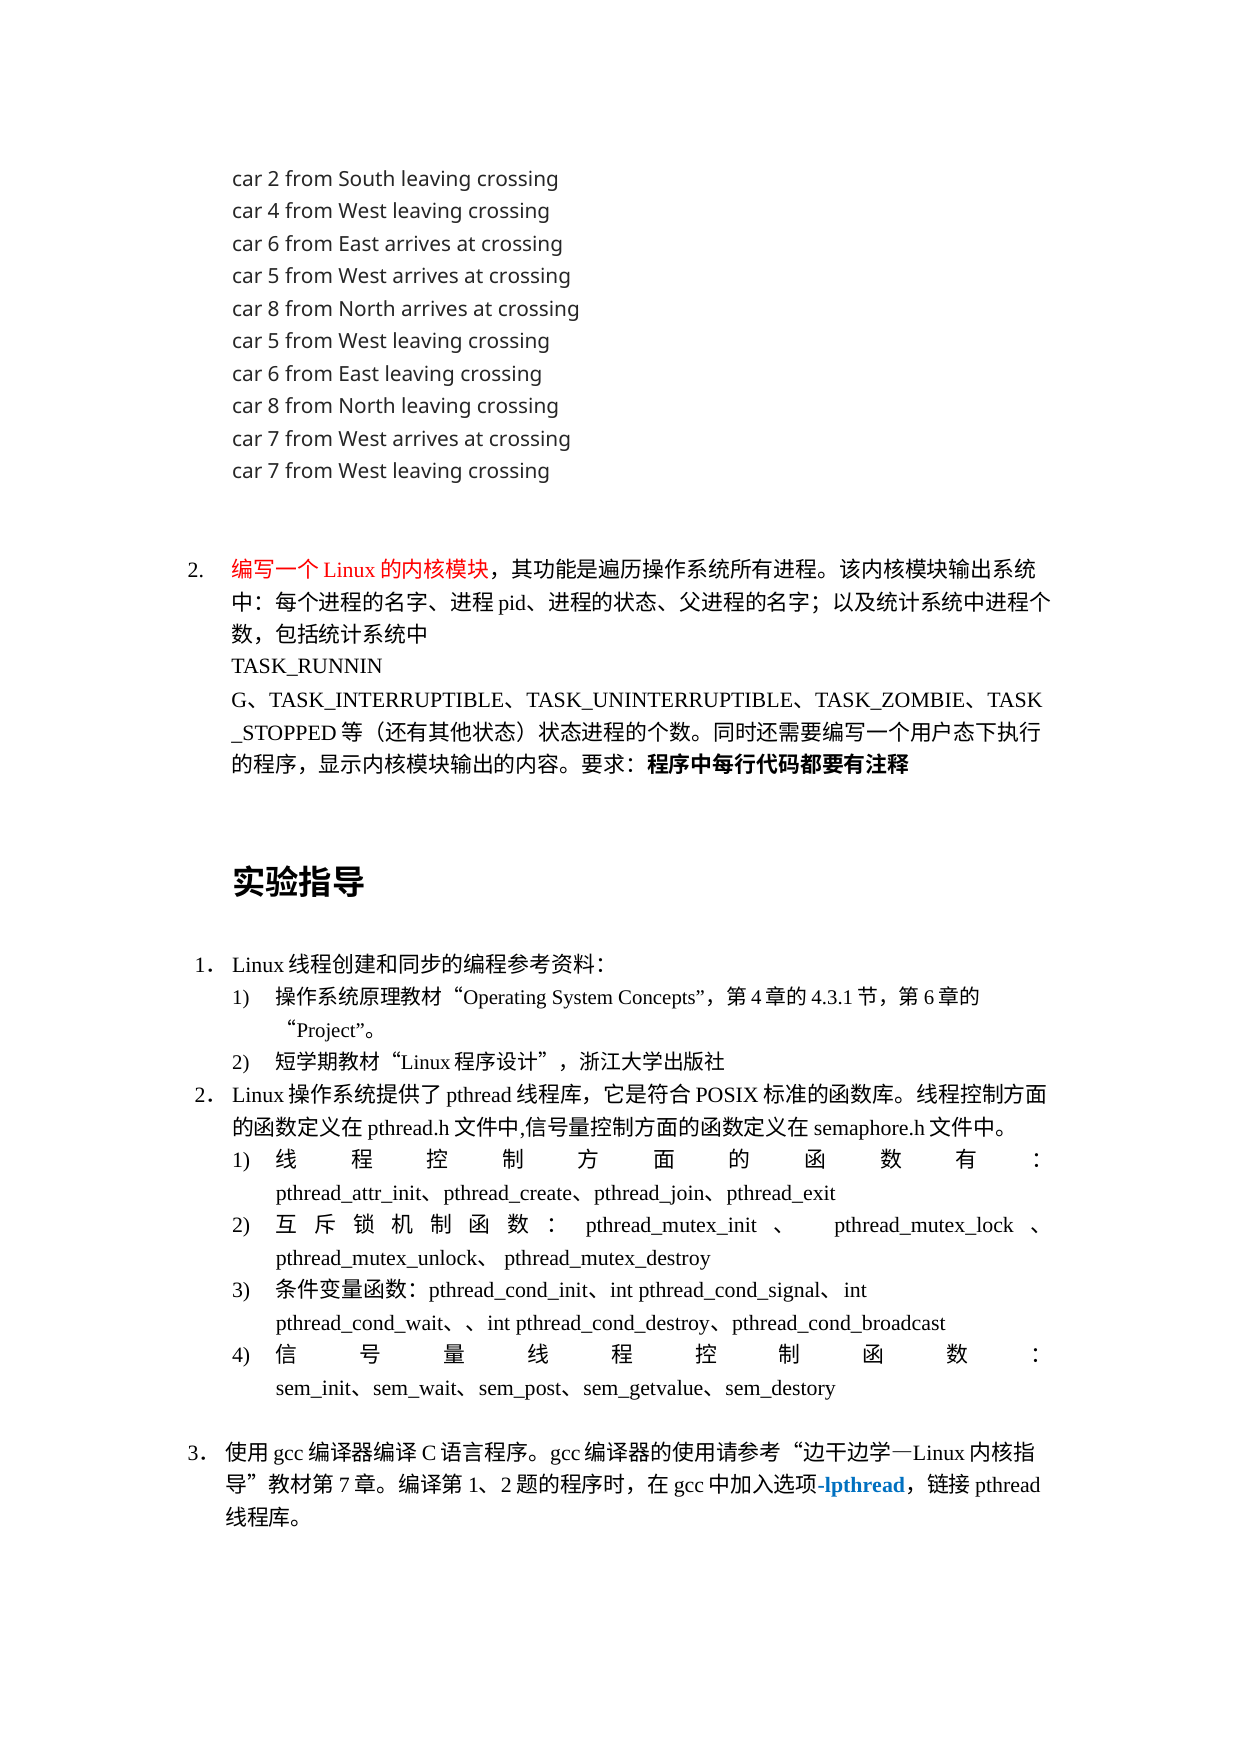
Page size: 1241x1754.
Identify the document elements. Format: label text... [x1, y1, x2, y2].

text car 4 from West leaving crossing [187, 194, 1053, 227]
text car 5 from West arrives at crossing [187, 259, 1053, 292]
subtitle 实验指导 [187, 847, 1053, 912]
text car 7 from West leaving crossing [187, 454, 1053, 487]
list 操作系统原理教材“Operating System Concepts”，第4章的节，第6章的“Project”。 [232, 979, 1053, 1044]
list 互斥锁机制函数：pthread_mutex_init、 pthread_mutex_lock、 pthread_mutex_unlock、 pthread_mutex_destroy [232, 1207, 1053, 1272]
text car 7 from West arrives at crossing [187, 422, 1053, 454]
list 条件变量函数：pthread_cond_init、int pthread_cond_signal、 int pthread_cond_wait、、int pthread_cond_destroy、pthread_cond_broadcast [232, 1272, 1053, 1337]
list 使用gcc编译器编译C语言程序。gcc编译器的使用请参考“边干边学—Linux内核指导”教材第7章。编译第1、2题的程序时，在gcc中加入选项-lpthread，链接pthread线程库。 [187, 1434, 1053, 1532]
list 线程控制方面的函数有：pthread_attr_init、pthread_create、pthread_join、pthread_exit [232, 1142, 1053, 1207]
text car 6 from East leaving crossing [187, 357, 1053, 389]
text car 6 from East arrives at crossing [187, 227, 1053, 259]
list Linux线程创建和同步的编程参考资料： [194, 947, 1053, 979]
list 信号量线程控制函数：sem_init、sem_wait、sem_post、sem_getvalue、sem_destory [232, 1337, 1053, 1402]
text car 2 from South leaving crossing [187, 162, 1053, 194]
text car 8 from North arrives at crossing [187, 292, 1053, 324]
text car 8 from North leaving crossing [187, 389, 1053, 422]
list 短学期教材“Linux程序设计”，浙江大学出版社 [232, 1044, 1053, 1077]
text car 5 from West leaving crossing [187, 324, 1053, 357]
list 编写一个Linux的内核模块，其功能是遍历操作系统所有进程。该内核模块输出系统中：每个进程的名字、进程pid、进程的状态、父进程的名字；以及统计系统中进程个数，包括统计系统中TASK_RUNNING、TASK_INTERRUPTIBLE、TASK_UNINTERRUPTIBLE、TASK_ZOMBIE、TASK_STOPPED等（还有其他状态）状态进程的个数。同时还需要编写一个用户态下执行的程序，显示内核模块输出的内容。要求：程序中每行代码都要有注释 [187, 552, 1053, 779]
list Linux操作系统提供了pthread线程库，它是符合POSIX标准的函数库。线程控制方面的函数定义在pthread.h文件中,信号量控制方面的函数定义在semaphore.h文件中。 [194, 1077, 1053, 1142]
